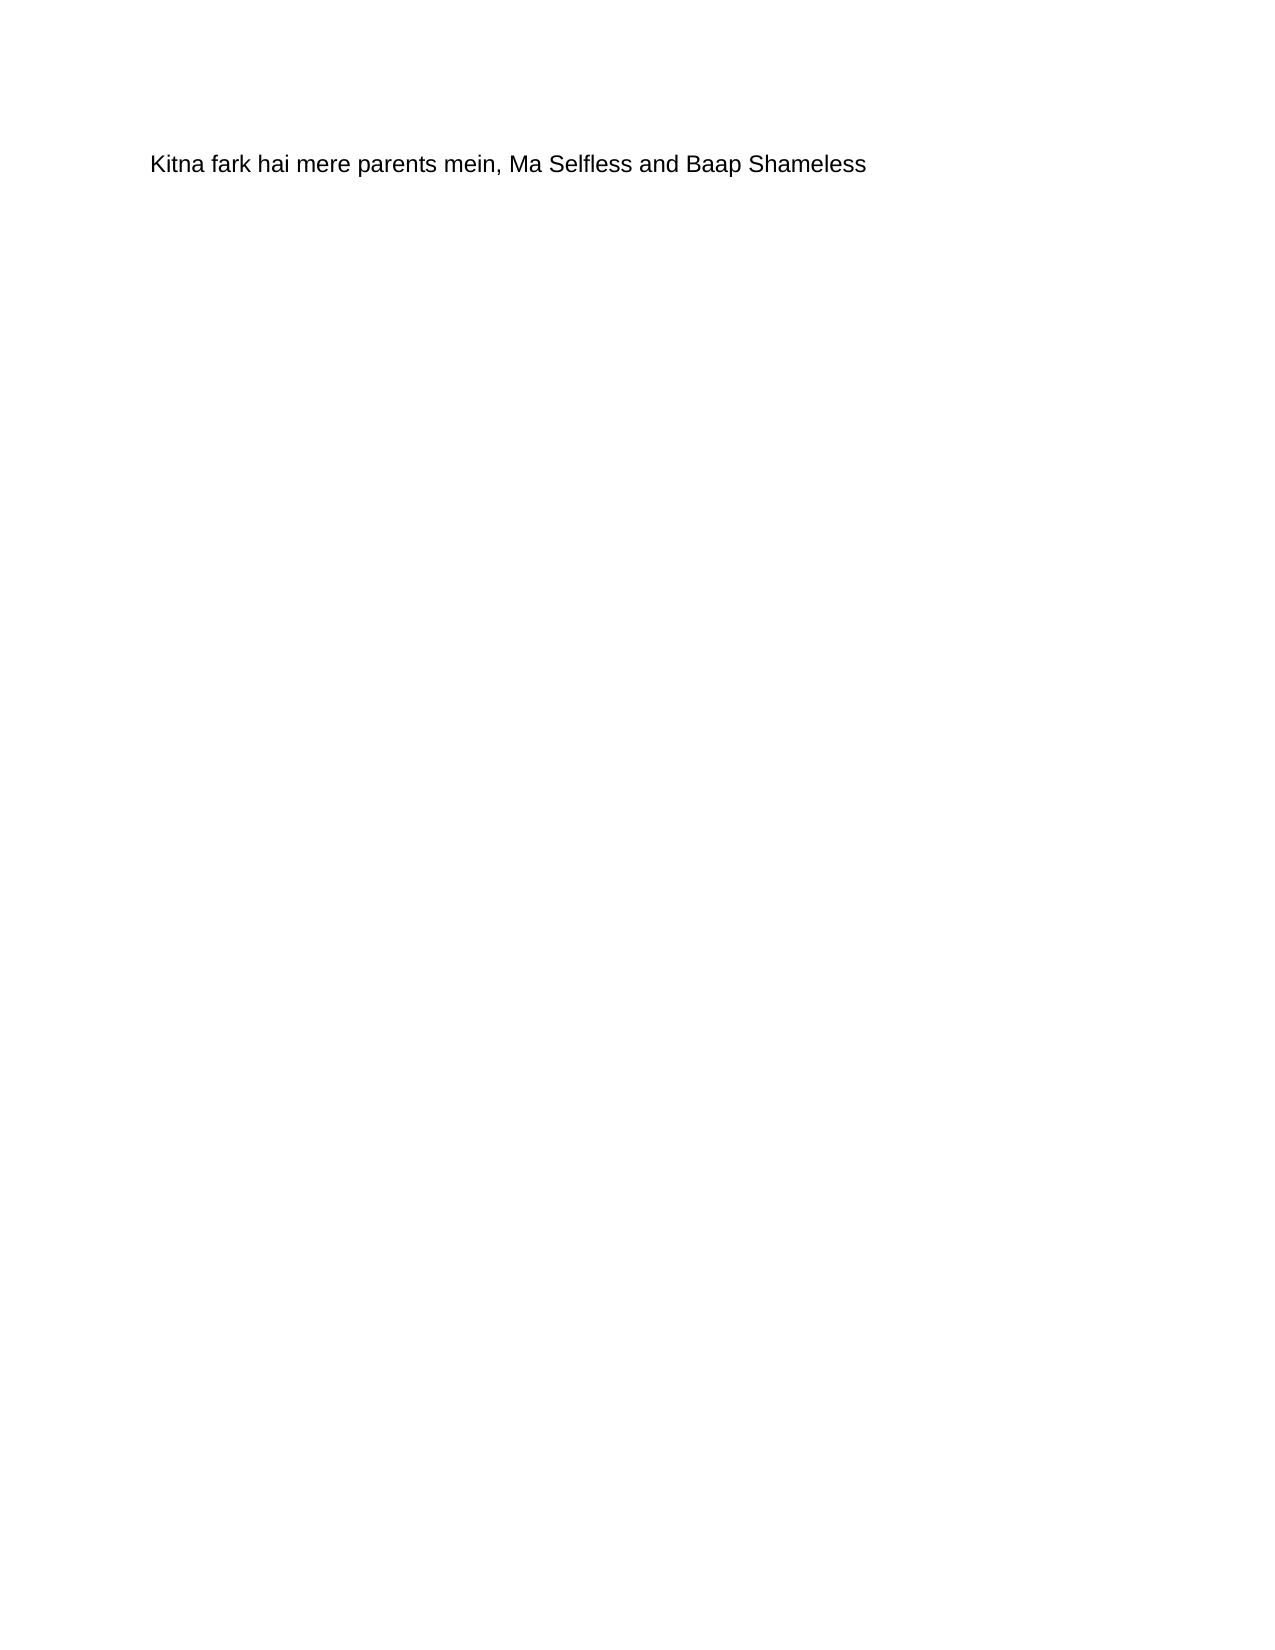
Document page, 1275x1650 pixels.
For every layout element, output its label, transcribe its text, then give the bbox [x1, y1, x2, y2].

text Kitna fark hai mere parents mein, Ma Selfless and Baap Shameless [150, 150, 1125, 178]
